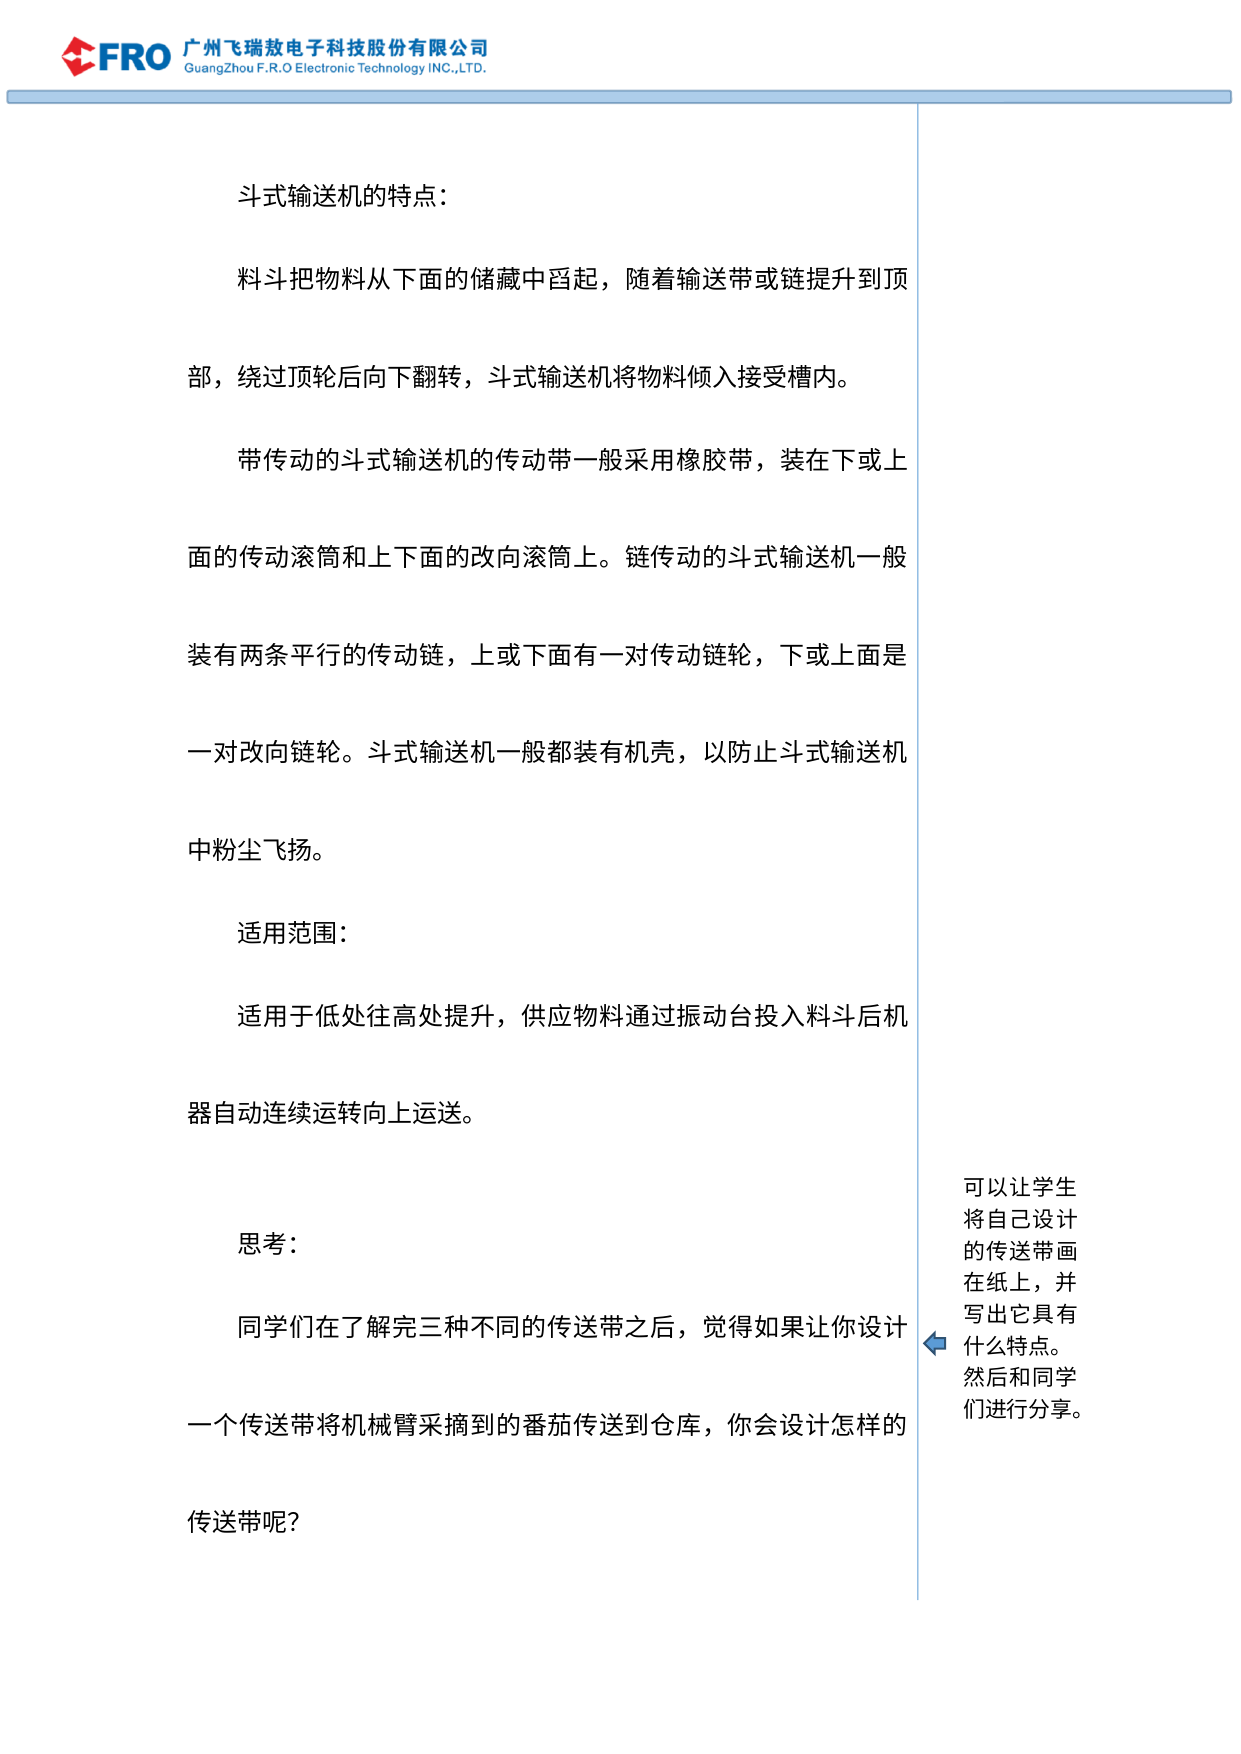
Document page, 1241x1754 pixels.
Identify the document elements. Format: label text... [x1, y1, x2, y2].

text 同学们在了解完三种不同的传送带之后，觉得如果让你设计一个传送带将机械臂采摘到的番茄传送到仓库，你会设计怎样的传送带呢？ [187, 1293, 909, 1553]
text 料斗把物料从下面的储藏中舀起，随着输送带或链提升到顶部，绕过顶轮后向下翻转，斗式输送机将物料倾入接受槽内。 [187, 245, 909, 408]
text 思考： [187, 1210, 909, 1275]
text 带传动的斗式输送机的传动带一般采用橡胶带，装在下或上面的传动滚筒和上下面的改向滚筒上。链传动的斗式输送机一般装有两条平行的传动链，上或下面有一对传动链轮，下或上面是一对改向链轮。斗式输送机一般都装有机壳，以防止斗式输送机中粉尘飞扬。 [187, 426, 909, 881]
text 适用范围： [187, 899, 909, 964]
text 适用于低处往高处提升，供应物料通过振动台投入料斗后机器自动连续运转向上运送。 [187, 982, 909, 1144]
picture [51, 20, 501, 85]
text 斗式输送机的特点： [187, 162, 909, 227]
